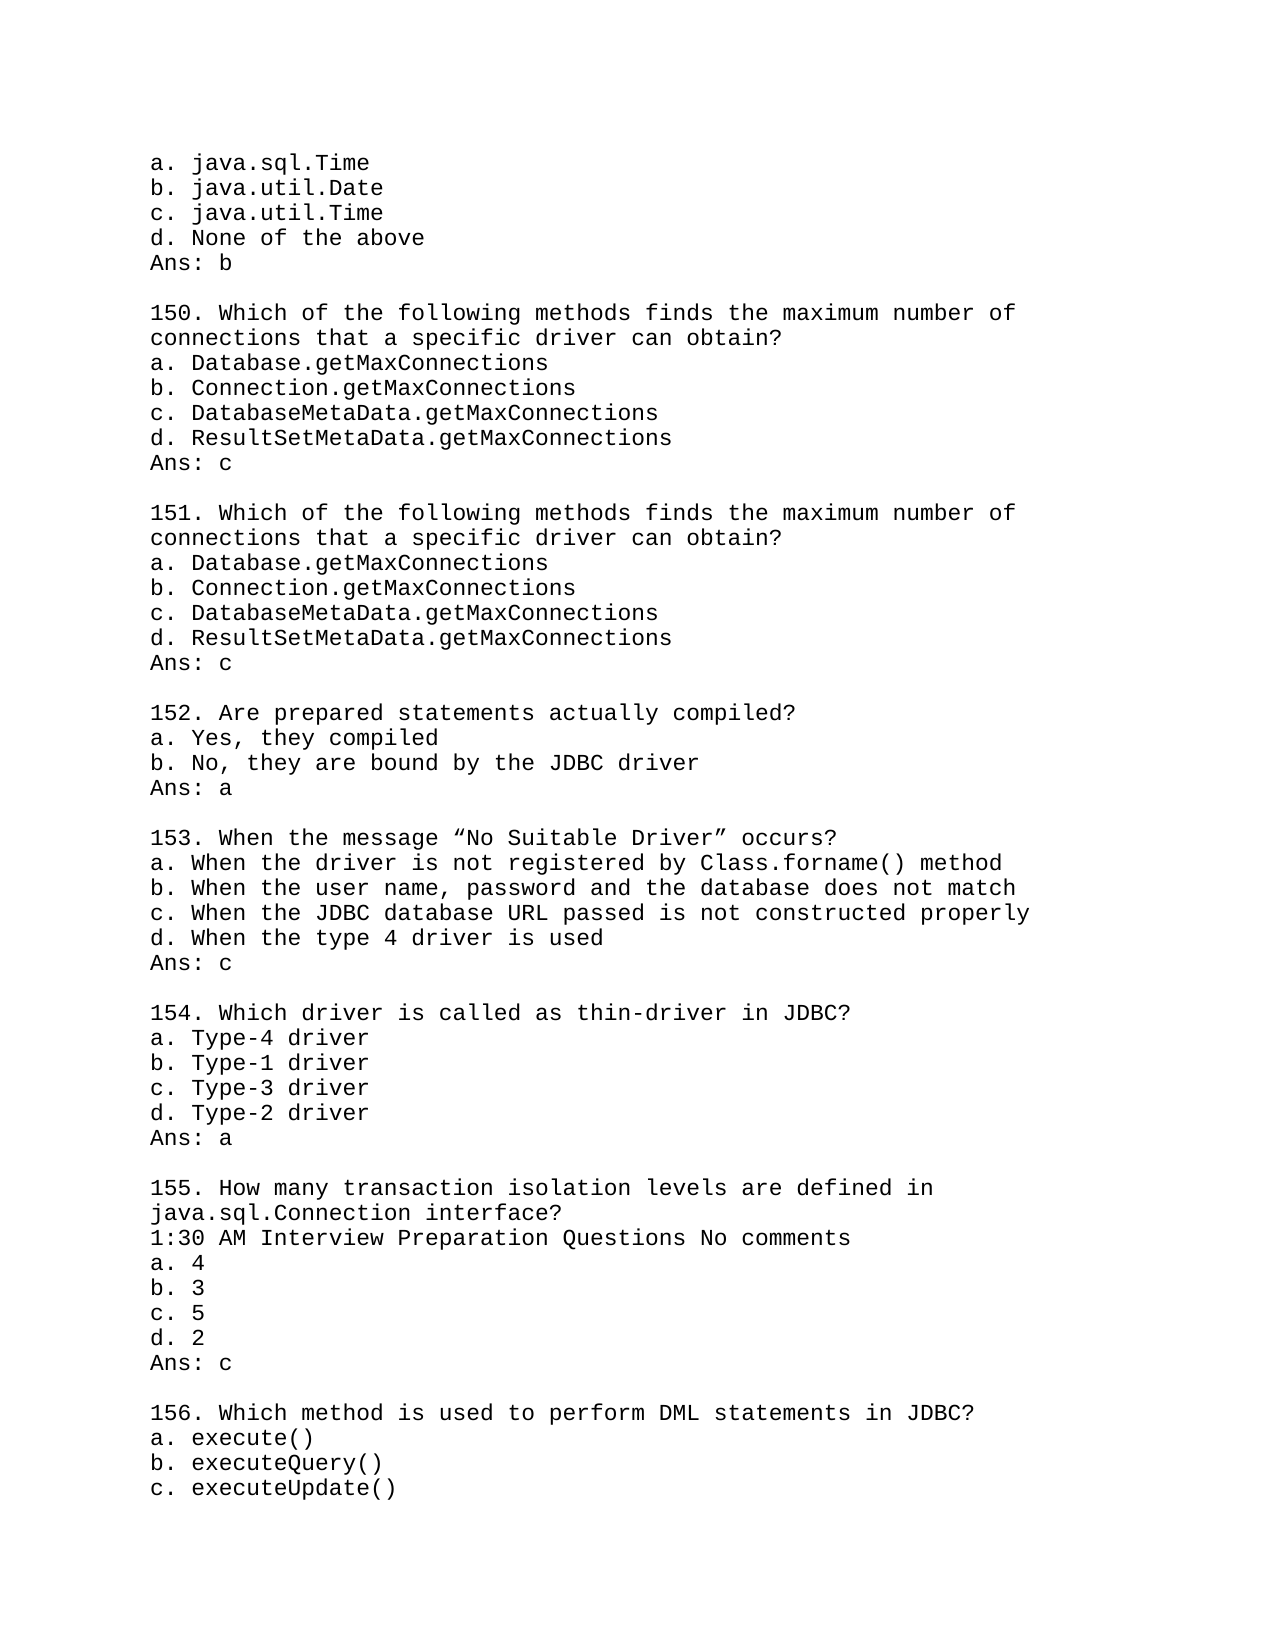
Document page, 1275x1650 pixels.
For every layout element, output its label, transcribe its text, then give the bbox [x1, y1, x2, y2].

text a. Database.getMaxConnections [150, 550, 1125, 575]
text b. java.util.Date [150, 175, 1125, 200]
text Ans: a [150, 775, 1125, 800]
text a. When the driver is not registered by Class.forname() method [150, 850, 1125, 875]
text Ans: c [150, 650, 1125, 675]
text 152. Are prepared statements actually compiled? [150, 700, 1125, 725]
text 150. Which of the following methods finds the maximum number of connections that a specific driver can obtain? [150, 300, 1125, 350]
text d. None of the above [150, 225, 1125, 250]
text d. When the type 4 driver is used [150, 925, 1125, 950]
text a. 4 [150, 1250, 1125, 1275]
text 155. How many transaction isolation levels are defined in java.sql.Connection interface? [150, 1175, 1125, 1225]
text c. DatabaseMetaData.getMaxConnections [150, 400, 1125, 425]
text d. ResultSetMetaData.getMaxConnections [150, 425, 1125, 450]
text Ans: a [150, 1125, 1125, 1150]
text d. Type-2 driver [150, 1100, 1125, 1125]
text c. When the JDBC database URL passed is not constructed properly [150, 900, 1125, 925]
text c. 5 [150, 1300, 1125, 1325]
text Ans: c [150, 1350, 1125, 1375]
text c. executeUpdate() [150, 1475, 1125, 1500]
text a. java.sql.Time [150, 150, 1125, 175]
text b. Connection.getMaxConnections [150, 575, 1125, 600]
text b. 3 [150, 1275, 1125, 1300]
text a. Type-4 driver [150, 1025, 1125, 1050]
text 154. Which driver is called as thin-driver in JDBC? [150, 1000, 1125, 1025]
text b. When the user name, password and the database does not match [150, 875, 1125, 900]
text a. execute() [150, 1425, 1125, 1450]
text Ans: c [150, 450, 1125, 475]
text c. DatabaseMetaData.getMaxConnections [150, 600, 1125, 625]
text a. Yes, they compiled [150, 725, 1125, 750]
text b. Type-1 driver [150, 1050, 1125, 1075]
text d. 2 [150, 1325, 1125, 1350]
text a. Database.getMaxConnections [150, 350, 1125, 375]
text c. Type-3 driver [150, 1075, 1125, 1100]
text d. ResultSetMetaData.getMaxConnections [150, 625, 1125, 650]
text b. executeQuery() [150, 1450, 1125, 1475]
text b. No, they are bound by the JDBC driver [150, 750, 1125, 775]
text b. Connection.getMaxConnections [150, 375, 1125, 400]
text 1:30 AM Interview Preparation Questions No comments [150, 1225, 1125, 1250]
text c. java.util.Time [150, 200, 1125, 225]
text 156. Which method is used to perform DML statements in JDBC? [150, 1400, 1125, 1425]
text 151. Which of the following methods finds the maximum number of connections that a specific driver can obtain? [150, 500, 1125, 550]
text Ans: c [150, 950, 1125, 975]
text Ans: b [150, 250, 1125, 275]
text 153. When the message “No Suitable Driver” occurs? [150, 825, 1125, 850]
